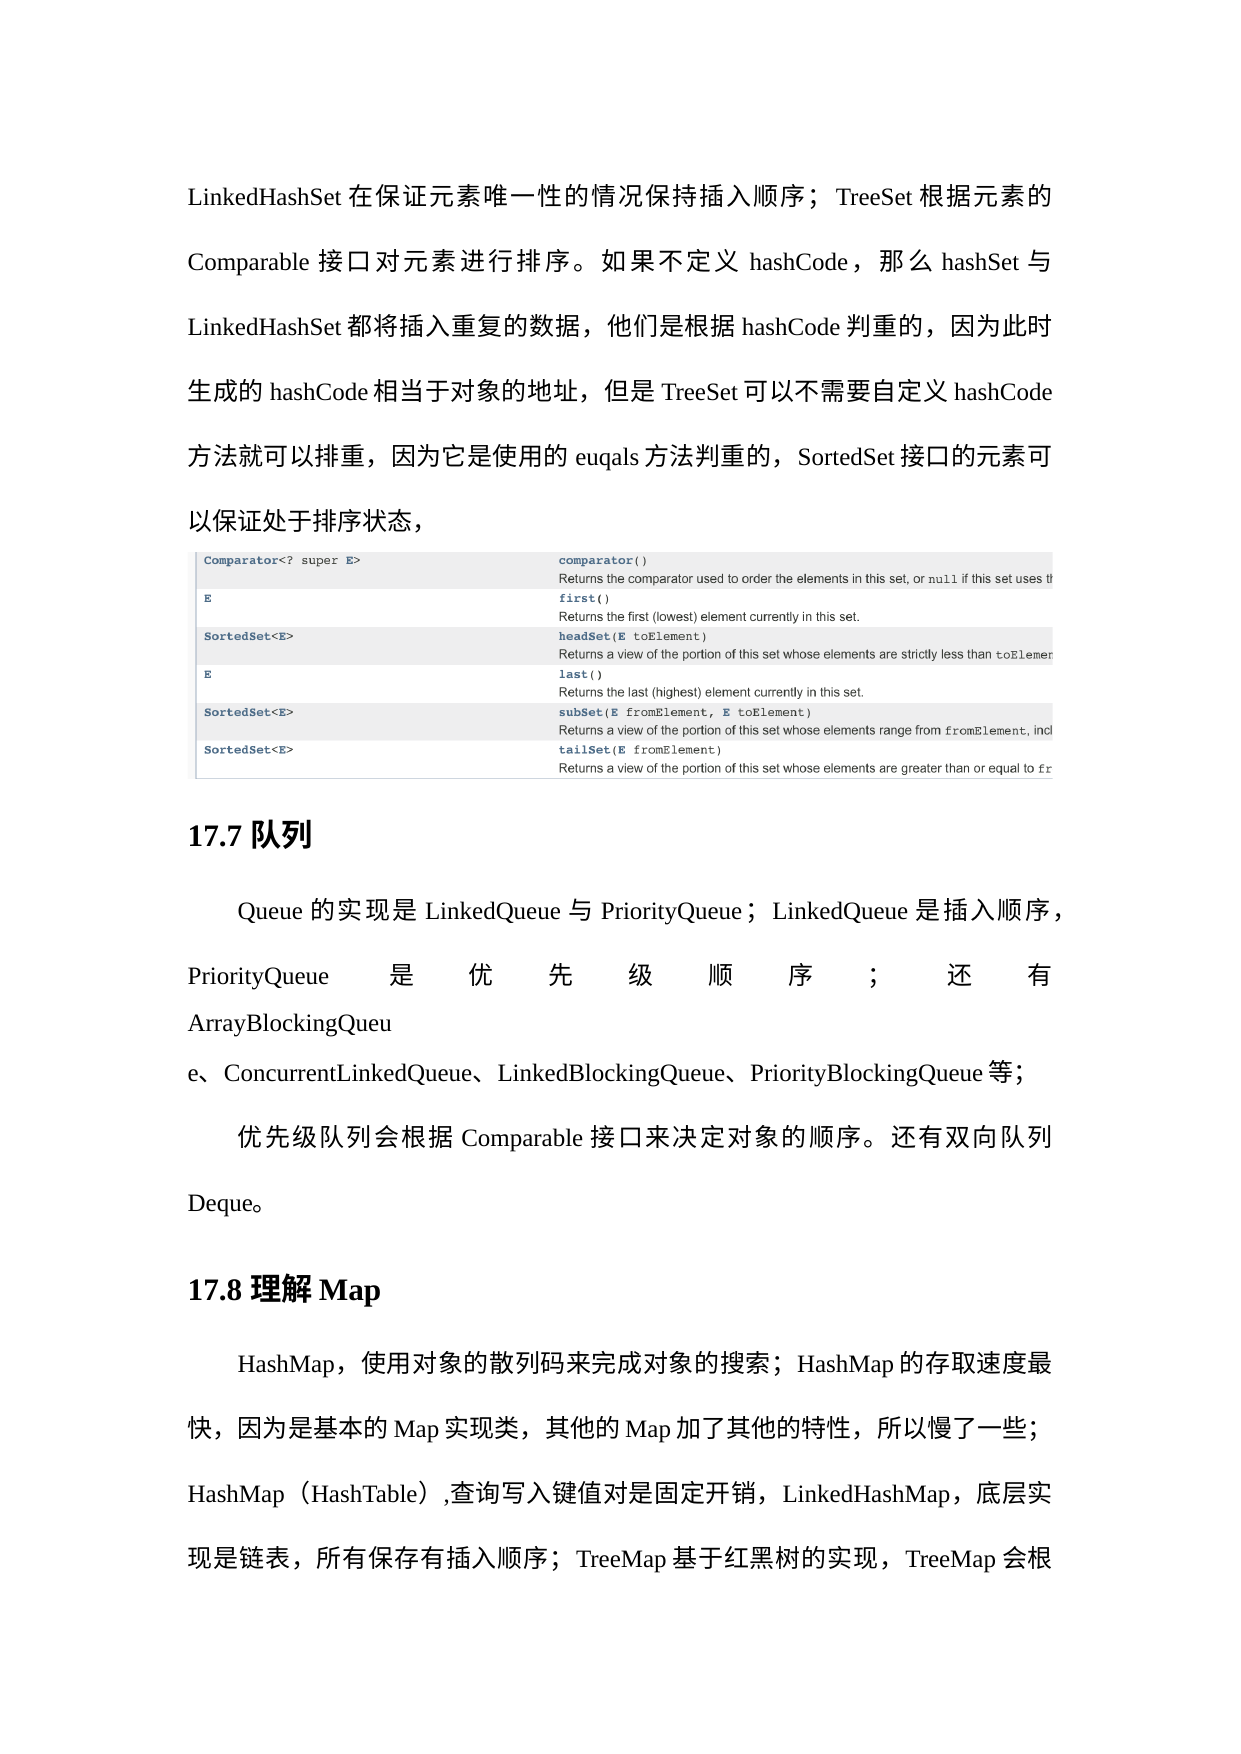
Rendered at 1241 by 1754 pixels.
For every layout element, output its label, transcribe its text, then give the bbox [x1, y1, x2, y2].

text 优先级队列会根据Comparable接口来决定对象的顺序。还有双向队列Deque。 [187, 1103, 1053, 1233]
subtitle 17.8 理解Map [187, 1254, 1053, 1319]
subtitle 17.7 队列 [187, 800, 1053, 865]
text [187, 1329, 1053, 1589]
picture [187, 552, 1053, 779]
text Queue的实现是LinkedQueue与PriorityQueue；LinkedQueue是插入顺序，PriorityQueue是优先级顺序；还有ArrayBlockingQueue、ConcurrentLinkedQueue、LinkedBlockingQueue、PriorityBlockingQueue等； [187, 876, 1053, 1103]
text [187, 162, 1053, 552]
